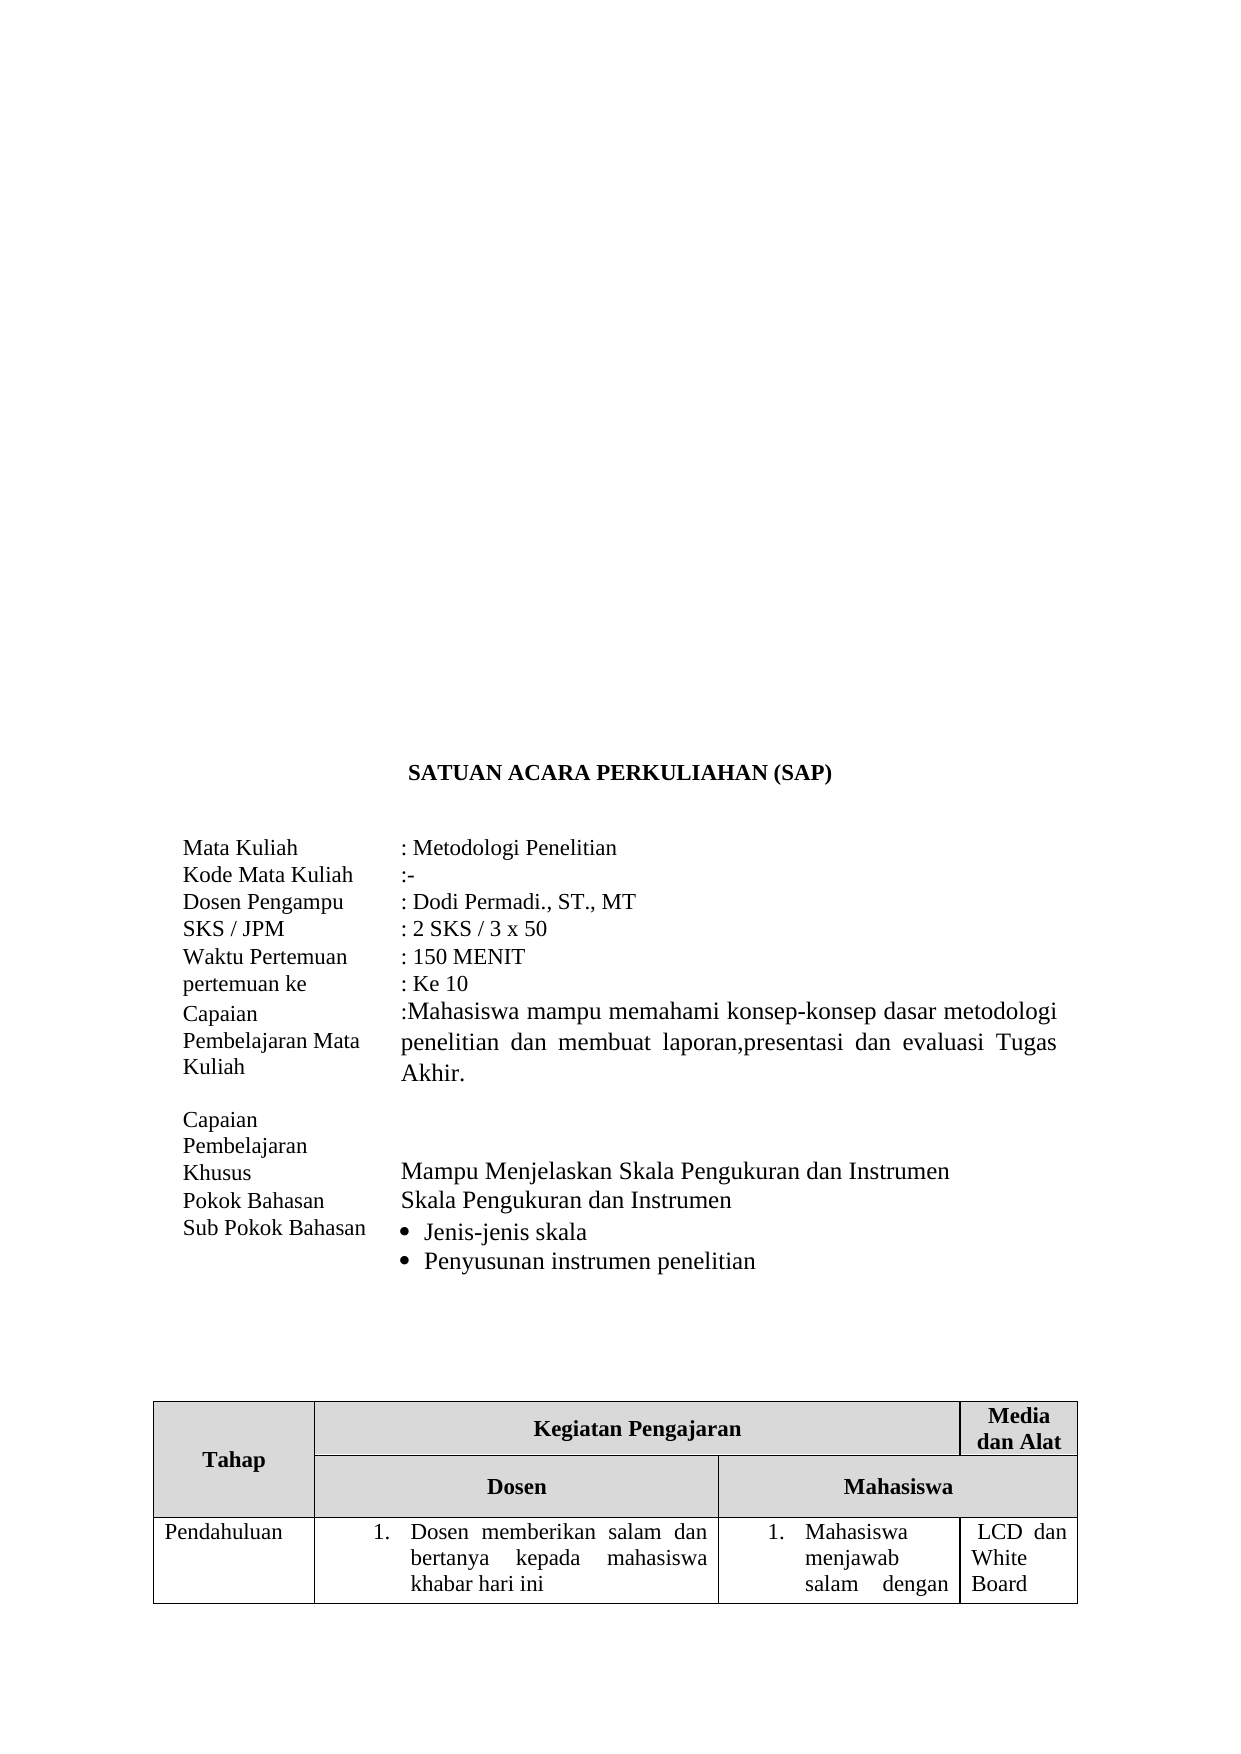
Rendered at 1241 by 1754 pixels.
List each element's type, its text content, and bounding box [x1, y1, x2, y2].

table_cell Capaian Pembelajaran Khusus [171, 1106, 389, 1185]
table_cell : Dodi Permadi., ST., MT [389, 887, 1069, 914]
table_cell Kode Mata Kuliah [171, 860, 389, 887]
table_cell pertemuan ke [171, 969, 389, 996]
table_cell Sub Pokok Bahasan [171, 1214, 389, 1354]
table_cell Mahasiswa [719, 1456, 1077, 1517]
table_header Kegiatan Pengajaran [315, 1402, 959, 1454]
table_cell Dosen [315, 1456, 718, 1517]
table_cell Pokok Bahasan [171, 1185, 389, 1214]
table_cell : Ke 10 [389, 969, 1069, 996]
table_header : Metodologi Penelitian [389, 833, 1069, 860]
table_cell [719, 1518, 959, 1603]
table_cell SKS / JPM [171, 915, 389, 942]
table_cell : 2 SKS / 3 x 50 [389, 915, 1069, 942]
table_header Media dan Alat [961, 1402, 1077, 1454]
table_cell Skala Pengukuran dan Instrumen [389, 1185, 1069, 1214]
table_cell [315, 1518, 718, 1603]
table_cell Pendahuluan [154, 1518, 314, 1603]
table_header Mata Kuliah [171, 833, 389, 860]
table_cell Jenis-jenis skala Penyusunan instrumen penelitian [389, 1214, 1069, 1354]
table_cell Dosen Pengampu [171, 887, 389, 914]
table_cell Mampu Menjelaskan Skala Pengukuran dan Instrumen [389, 1106, 1069, 1185]
table_cell Capaian Pembelajaran Mata Kuliah [171, 996, 389, 1106]
table_cell :Mahasiswa mampu memahami konsep-konsep dasar metodologi penelitian dan membuat laporan,presentasi dan evaluasi Tugas Akhir. [389, 996, 1069, 1106]
table_cell :- [389, 860, 1069, 887]
table_cell LCD dan White Board [961, 1518, 1077, 1603]
table_cell : 150 MENIT [389, 942, 1069, 969]
text SATUAN ACARA PERKULIAHAN (SAP) [150, 759, 1090, 786]
table_cell Waktu Pertemuan [171, 942, 389, 969]
table_header Tahap [154, 1402, 314, 1517]
